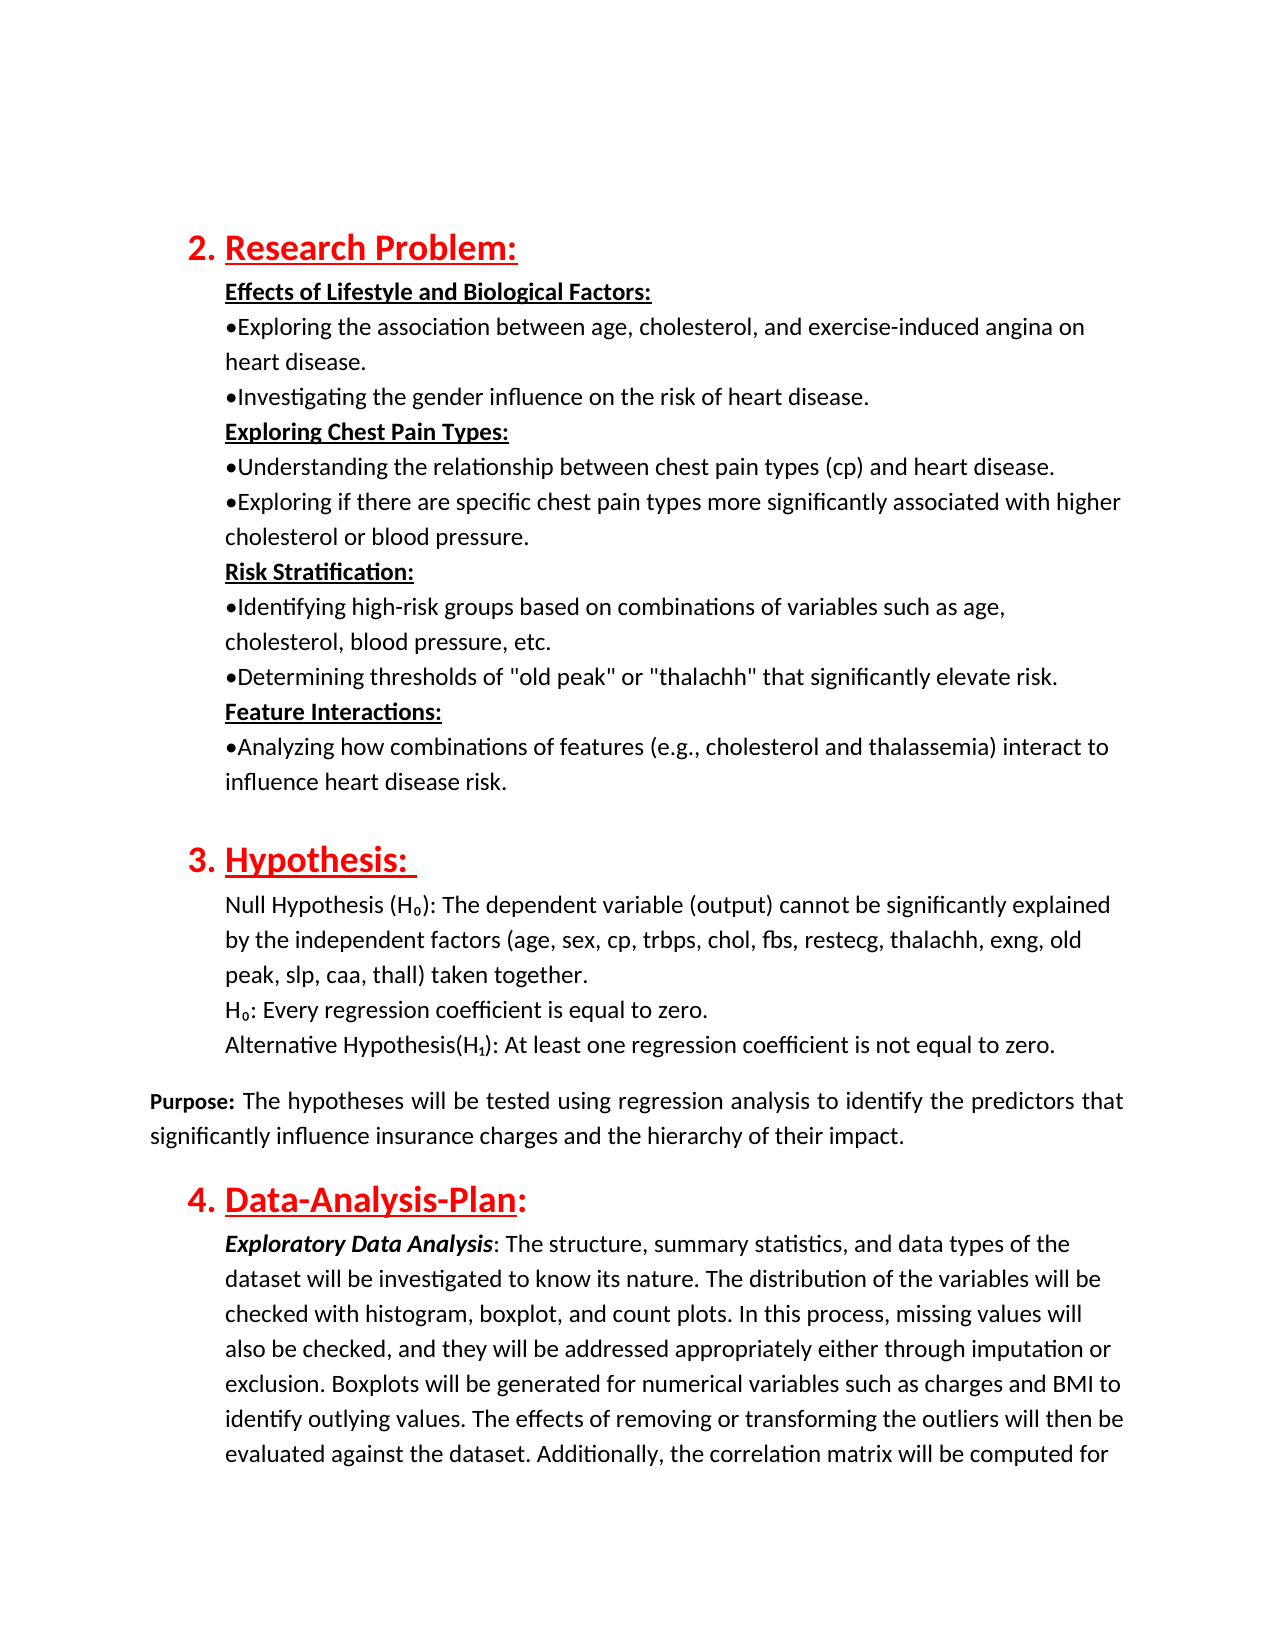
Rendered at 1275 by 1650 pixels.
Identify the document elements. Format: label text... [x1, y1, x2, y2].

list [225, 1228, 1125, 1469]
list H₀: Every regression coefficient is equal to zero. [225, 994, 1125, 1024]
list •Exploring the association between age, cholesterol, and exercise-induced angina on heart disease. [225, 311, 1125, 377]
list Risk Stratification: [225, 556, 1125, 587]
list Exploring Chest Pain Types: [225, 416, 1125, 447]
list Effects of Lifestyle and Biological Factors: [225, 276, 1125, 307]
list Hypothesis: [187, 836, 1125, 882]
list •Determining thresholds of "old peak" or "thalachh" that significantly elevate risk. [225, 661, 1125, 692]
list •Understanding the relationship between chest pain types (cp) and heart disease. [225, 451, 1125, 482]
list Research Problem: [187, 223, 1125, 269]
list Feature Interactions: [225, 696, 1125, 727]
list •Identifying high-risk groups based on combinations of variables such as age, cholesterol, blood pressure, etc. [225, 591, 1125, 657]
list •Investigating the gender influence on the risk of heart disease. [225, 381, 1125, 412]
list Null Hypothesis (H₀): The dependent variable (output) cannot be significantly explained by the independent factors (age, sex, cp, trbps, chol, fbs, restecg, thalachh, exng, old peak, slp, caa, thall) taken together. [225, 889, 1125, 989]
list Alternative Hypothesis(H₁): At least one regression coefficient is not equal to zero. [225, 1029, 1125, 1059]
list •Exploring if there are specific chest pain types more significantly associated with higher cholesterol or blood pressure. [225, 486, 1125, 552]
text Purpose: The hypotheses will be tested using regression analysis to identify the predictors that significantly influence insurance charges and the hierarchy of their impact. [150, 1085, 1125, 1150]
list Data-Analysis-Plan: [187, 1176, 1125, 1221]
list •Analyzing how combinations of features (e.g., cholesterol and thalassemia) interact to influence heart disease risk. [225, 731, 1125, 797]
